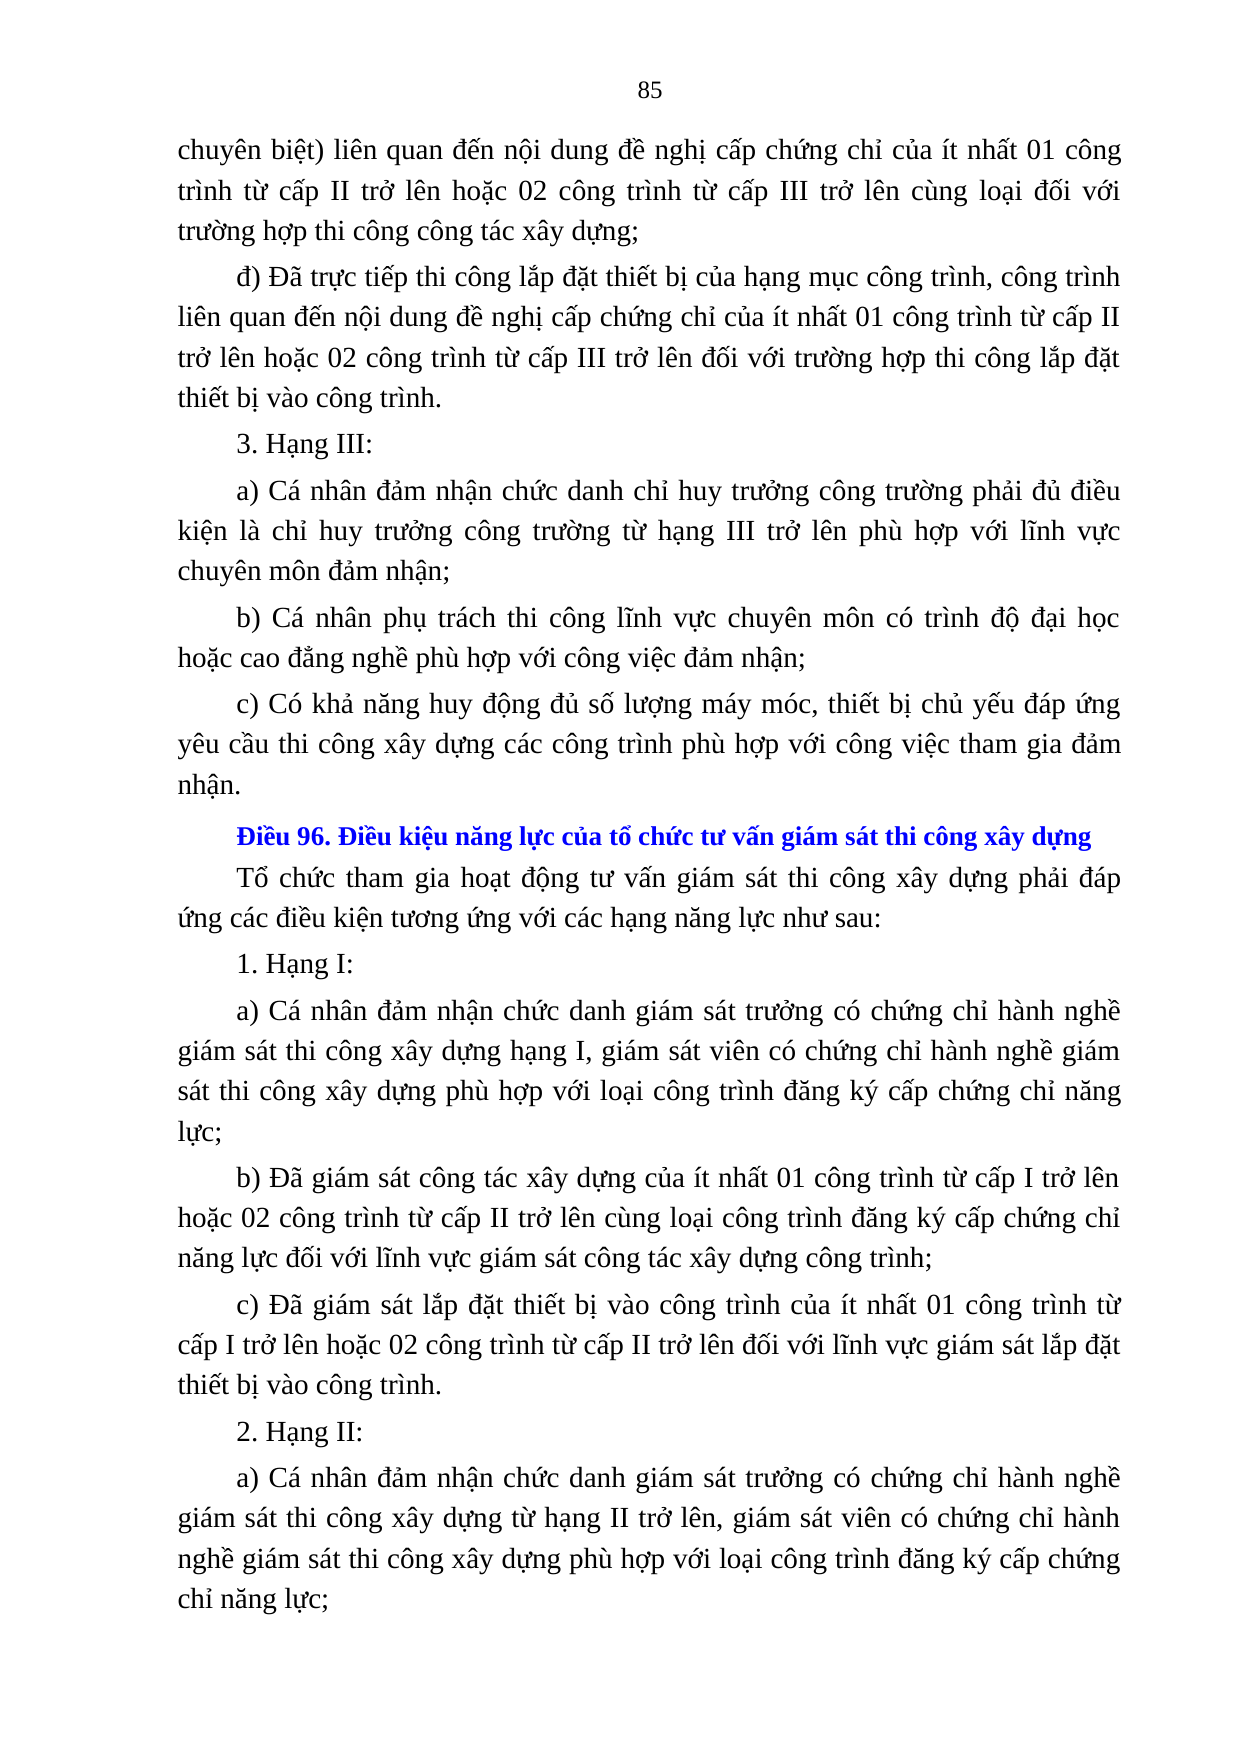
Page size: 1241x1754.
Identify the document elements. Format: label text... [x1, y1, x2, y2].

text c) Có khả năng huy động đủ số lượng máy móc, thiết bị chủ yếu đáp ứng yêu cầu thi công xây dựng các công trình phù hợp với công việc tham gia đảm nhận. [177, 686, 1122, 800]
text Tổ chức tham gia hoạt động tư vấn giám sát thi công xây dựng phải đáp ứng các điều kiện tương ứng với các hạng năng lực như sau: [177, 860, 1122, 934]
text a) Cá nhân đảm nhận chức danh chỉ huy trưởng công trường phải đủ điều kiện là chỉ huy trưởng công trường từ hạng III trở lên phù hợp với lĩnh vực chuyên môn đảm nhận; [177, 473, 1122, 587]
text 3. Hạng III: [177, 426, 1122, 460]
text a) Cá nhân đảm nhận chức danh giám sát trưởng có chứng chỉ hành nghề giám sát thi công xây dựng hạng I, giám sát viên có chứng chỉ hành nghề giám sát thi công xây dựng phù hợp với loại công trình đăng ký cấp chứng chỉ năng lực; [177, 993, 1122, 1147]
text 1. Hạng I: [177, 947, 1122, 980]
subtitle Điều 96. Điều kiệu năng lực của tổ chức tư vấn giám sát thi công xây dựng [177, 819, 1122, 851]
text b) Cá nhân phụ trách thi công lĩnh vực chuyên môn có trình độ đại học hoặc cao đẳng nghề phù hợp với công việc đảm nhận; [177, 600, 1122, 673]
text b) Đã giám sát công tác xây dựng của ít nhất 01 công trình từ cấp I trở lên hoặc 02 công trình từ cấp II trở lên cùng loại công trình đăng ký cấp chứng chỉ năng lực đối với lĩnh vực giám sát công tác xây dựng công trình; [177, 1160, 1122, 1274]
text 2. Hạng II: [177, 1414, 1122, 1447]
text đ) Đã trực tiếp thi công lắp đặt thiết bị của hạng mục công trình, công trình liên quan đến nội dung đề nghị cấp chứng chỉ của ít nhất 01 công trình từ cấp II trở lên hoặc 02 công trình từ cấp III trở lên đối với trường hợp thi công lắp đặt thiết bị vào công trình. [177, 259, 1122, 413]
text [177, 132, 1122, 246]
text a) Cá nhân đảm nhận chức danh giám sát trưởng có chứng chỉ hành nghề giám sát thi công xây dựng từ hạng II trở lên, giám sát viên có chứng chỉ hành nghề giám sát thi công xây dựng phù hợp với loại công trình đăng ký cấp chứng chỉ năng lực; [177, 1460, 1122, 1614]
text c) Đã giám sát lắp đặt thiết bị vào công trình của ít nhất 01 công trình từ cấp I trở lên hoặc 02 công trình từ cấp II trở lên đối với lĩnh vực giám sát lắp đặt thiết bị vào công trình. [177, 1287, 1122, 1401]
